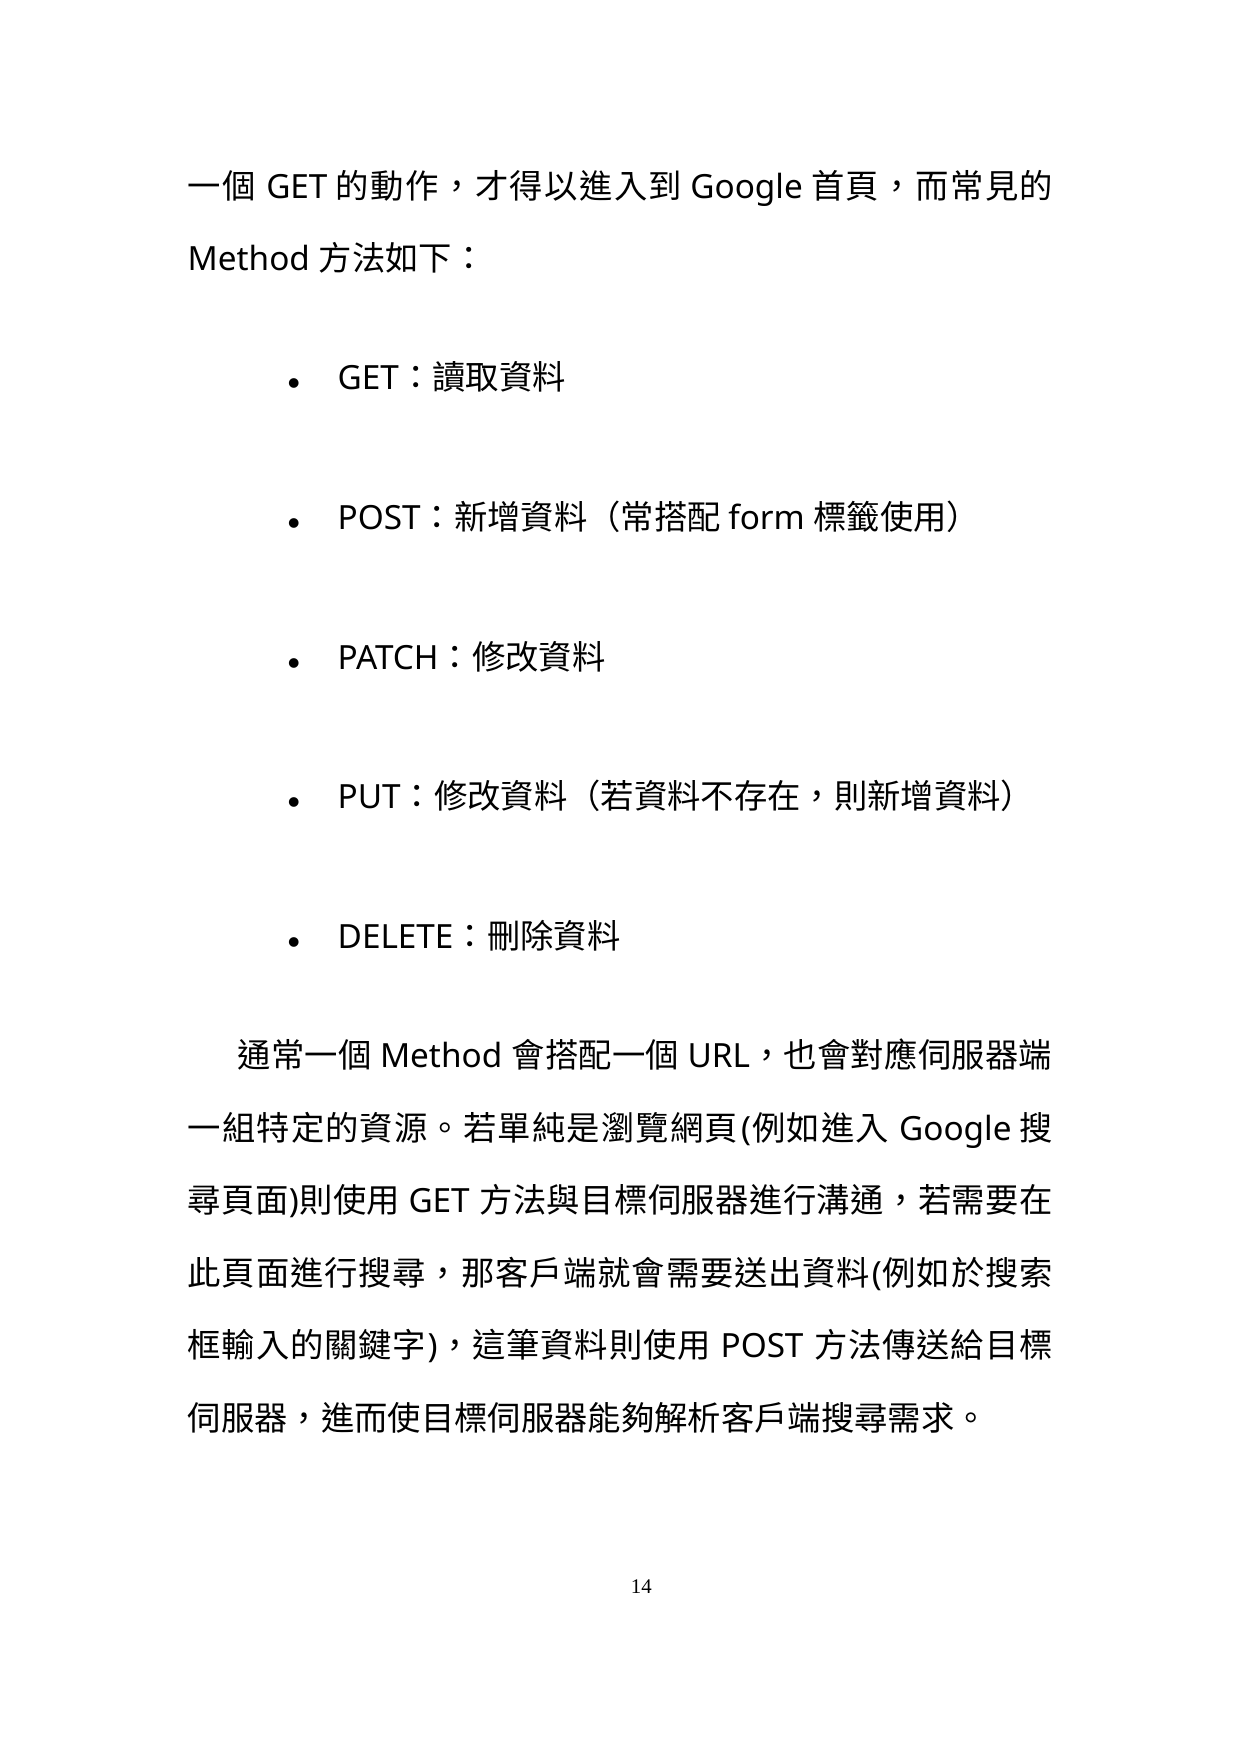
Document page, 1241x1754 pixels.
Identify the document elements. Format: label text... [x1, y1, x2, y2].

list DELETE：刪除資料 [287, 889, 1053, 979]
list POST：新增資料（常搭配 form 標籤使用） [287, 469, 1053, 560]
list PUT：修改資料（若資料不存在，則新增資料） [287, 749, 1053, 840]
list PATCH：修改資料 [287, 609, 1053, 700]
list GET：讀取資料 [287, 330, 1053, 420]
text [187, 160, 1053, 281]
text 通常一個 Method 會搭配一個 URL，也會對應伺服器端一組特定的資源。若單純是瀏覽網頁(例如進入 Google搜尋頁面)則使用 GET 方法與目標伺服器進行溝通，若需要在此頁面進行搜尋，那客戶端就會需要送出資料(例如於搜索框輸入的關鍵字)，這筆資料則使用 POST 方法傳送給目標伺服器，進而使目標伺服器能夠解析客戶端搜尋需求。 [187, 1029, 1053, 1439]
